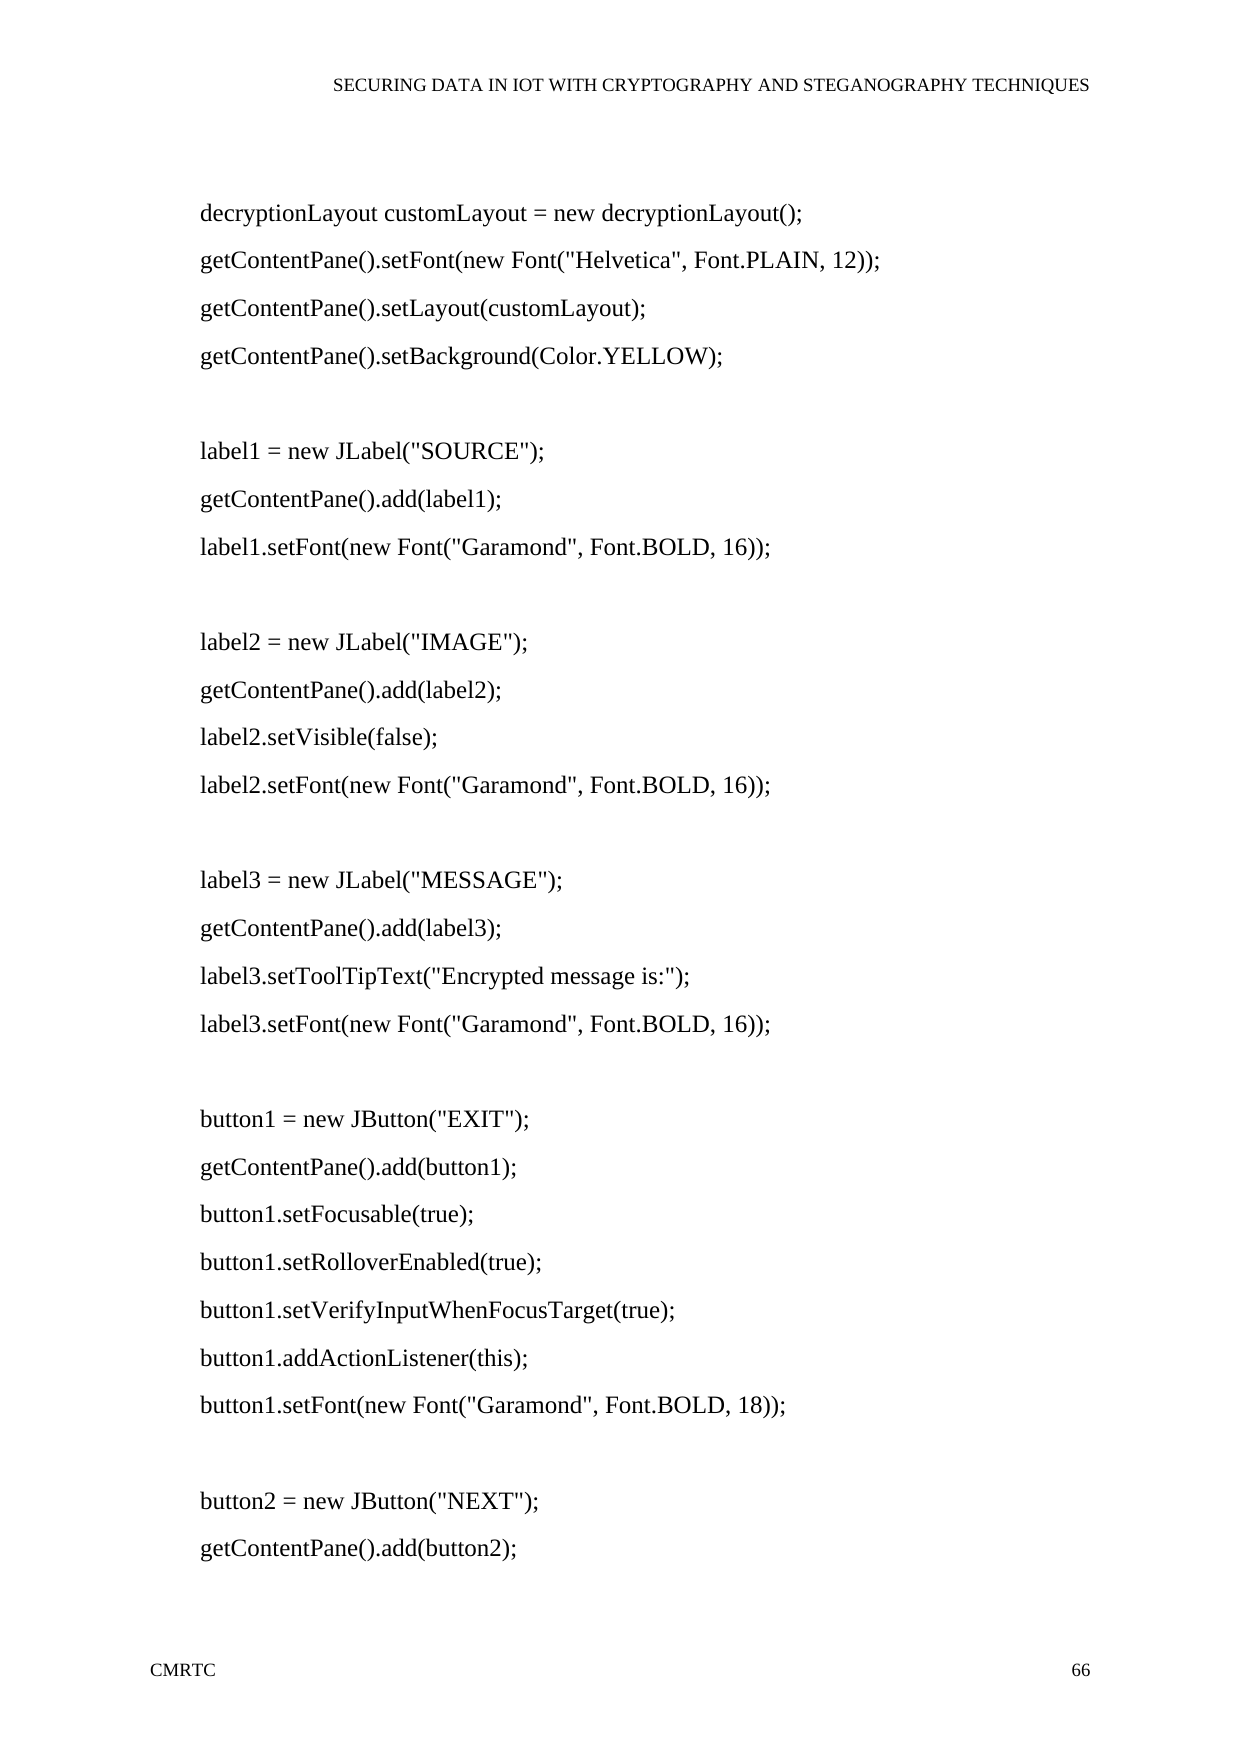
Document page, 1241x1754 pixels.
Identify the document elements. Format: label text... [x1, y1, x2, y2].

text label1.setFont(new Font("Garamond", Font.BOLD, 16)); [150, 532, 1090, 560]
text getContentPane().setLayout(customLayout); [150, 293, 1090, 322]
text label3 = new JLabel("MESSAGE"); [150, 866, 1090, 894]
text getContentPane().setFont(new Font("Helvetica", Font.PLAIN, 12)); [150, 245, 1090, 274]
text button1.setVerifyInputWhenFocusTarget(true); [150, 1295, 1090, 1324]
text getContentPane().add(button1); [150, 1152, 1090, 1181]
text button1.setFont(new Font("Garamond", Font.BOLD, 18)); [150, 1390, 1090, 1419]
text button1.addActionListener(this); [150, 1343, 1090, 1371]
text getContentPane().add(button2); [150, 1533, 1090, 1562]
text decryptionLayout customLayout = new decryptionLayout(); [150, 198, 1090, 226]
text button2 = new JButton("NEXT"); [150, 1486, 1090, 1514]
text label2 = new JLabel("IMAGE"); [150, 627, 1090, 656]
text getContentPane().setBackground(Color.YELLOW); [150, 341, 1090, 369]
text label2.setVisible(false); [150, 722, 1090, 751]
text getContentPane().add(label3); [150, 913, 1090, 942]
text label1 = new JLabel("SOURCE"); [150, 436, 1090, 465]
text label2.setFont(new Font("Garamond", Font.BOLD, 16)); [150, 770, 1090, 799]
text getContentPane().add(label1); [150, 484, 1090, 513]
text label3.setToolTipText("Encrypted message is:"); [150, 961, 1090, 990]
text button1.setFocusable(true); [150, 1199, 1090, 1228]
text getContentPane().add(label2); [150, 675, 1090, 703]
text label3.setFont(new Font("Garamond", Font.BOLD, 16)); [150, 1009, 1090, 1037]
text button1.setRolloverEnabled(true); [150, 1247, 1090, 1276]
text button1 = new JButton("EXIT"); [150, 1104, 1090, 1133]
